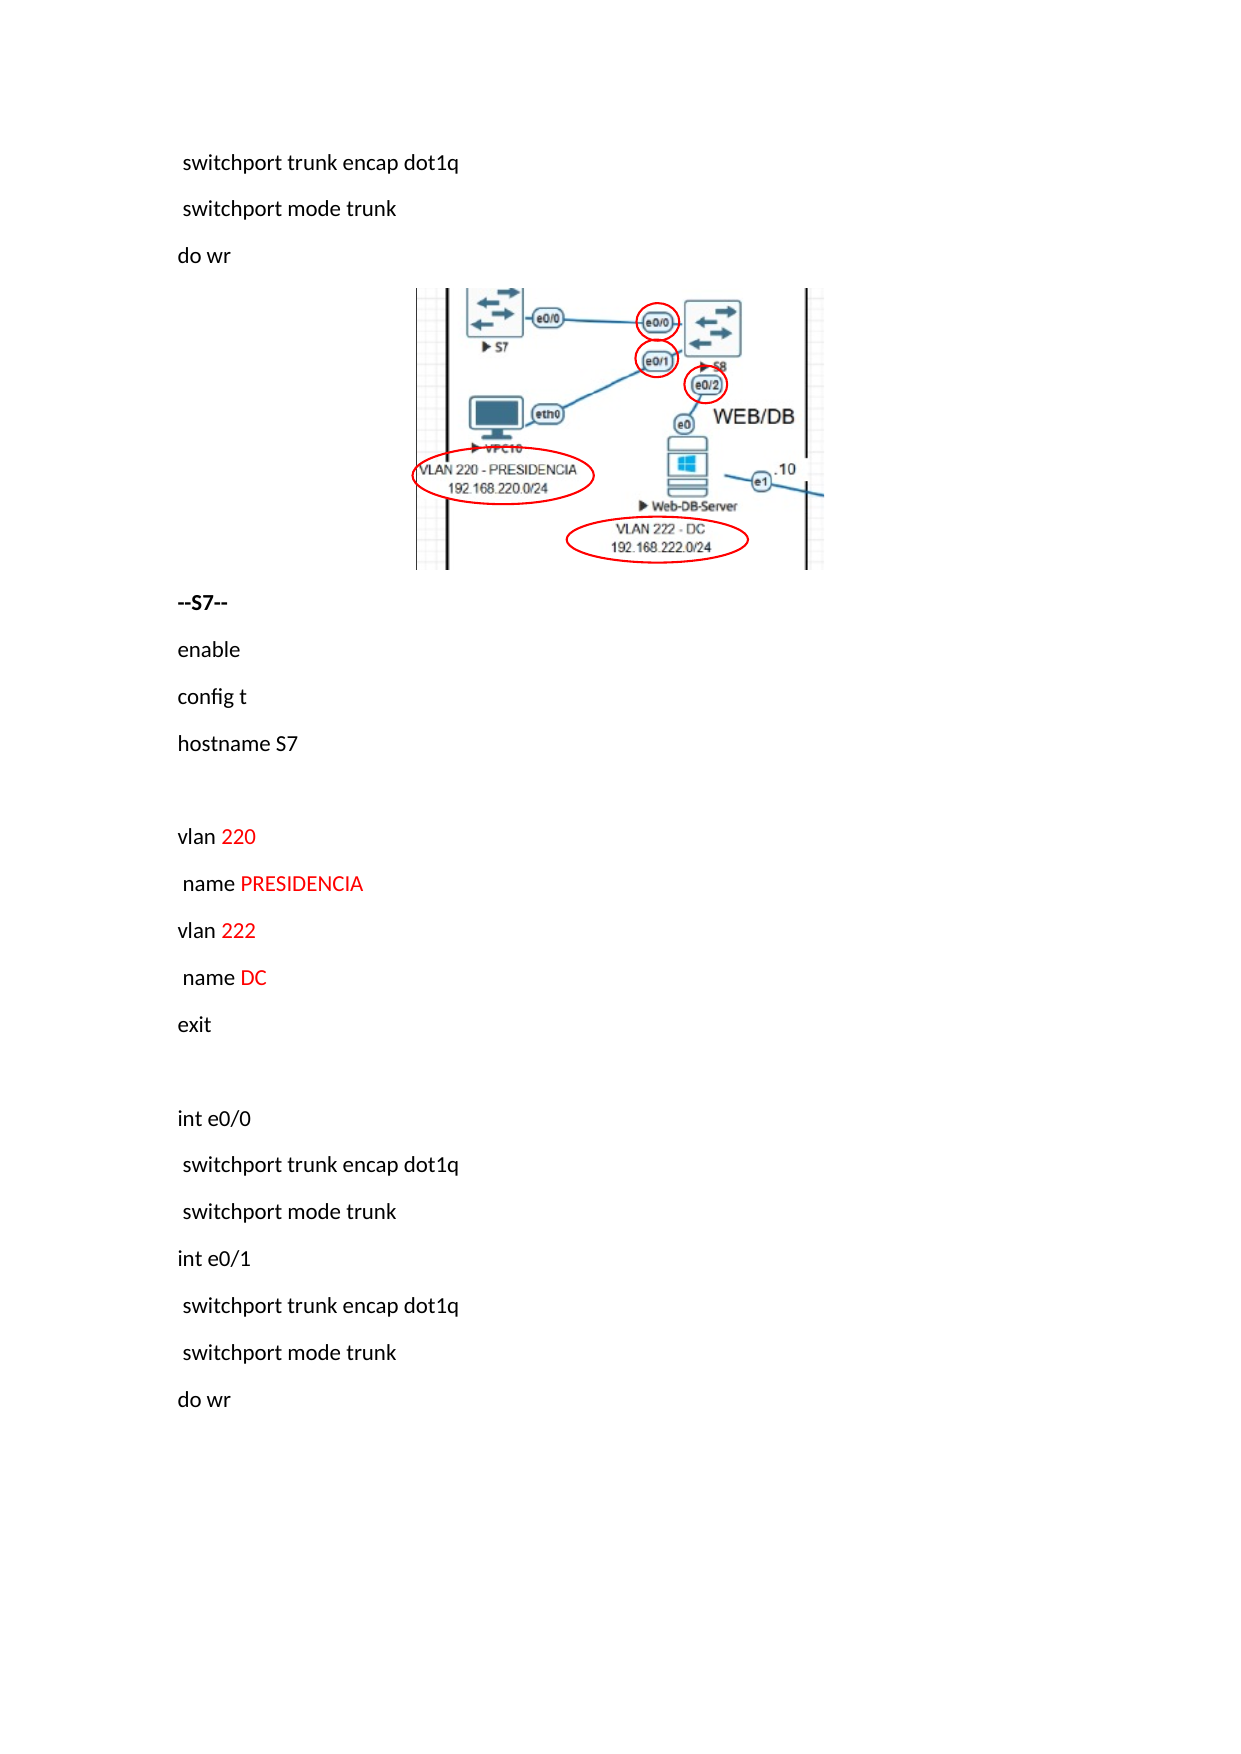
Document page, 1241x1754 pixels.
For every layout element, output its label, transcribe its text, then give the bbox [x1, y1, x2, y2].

text vlan 222 [177, 916, 1063, 944]
text exit [177, 1010, 1063, 1038]
text switchport mode trunk [177, 1338, 1063, 1366]
picture [416, 448, 592, 503]
text switchport trunk encap dot1q [177, 148, 1063, 176]
text switchport trunk encap dot1q [177, 1151, 1063, 1179]
text enable [177, 635, 1063, 663]
text switchport mode trunk [177, 194, 1063, 222]
text vlan 220 [177, 822, 1063, 851]
text name DC [177, 963, 1063, 991]
text do wr [177, 241, 1063, 269]
text --S7-- [177, 588, 1063, 616]
text name PRESIDENCIA [177, 869, 1063, 897]
text int e0/0 [177, 1104, 1063, 1132]
text do wr [177, 1385, 1063, 1413]
text int e0/1 [177, 1244, 1063, 1272]
text config t [177, 682, 1063, 710]
text switchport trunk encap dot1q [177, 1291, 1063, 1319]
text hostname S7 [177, 729, 1063, 757]
picture [416, 288, 825, 570]
text switchport mode trunk [177, 1197, 1063, 1226]
